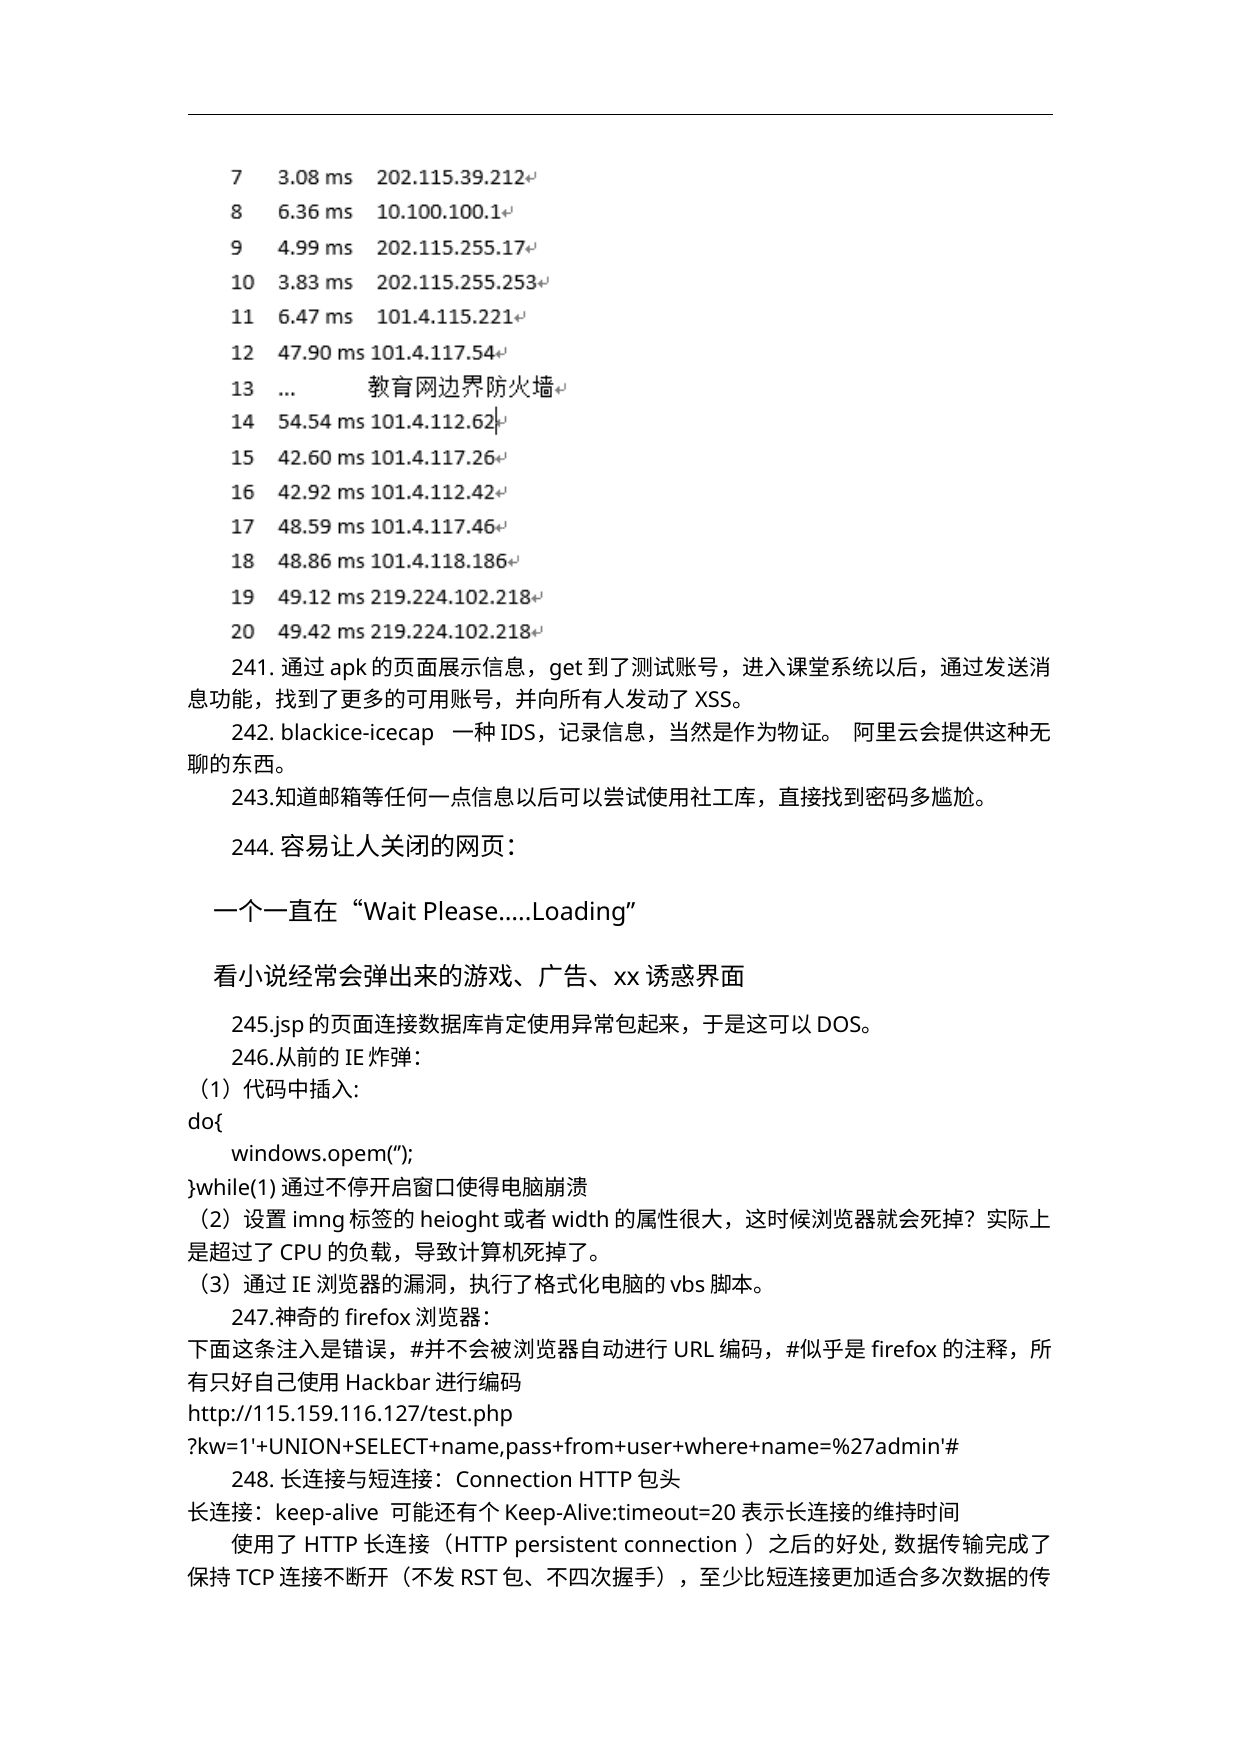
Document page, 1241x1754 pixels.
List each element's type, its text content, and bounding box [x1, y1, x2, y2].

text }while(1) 通过不停开启窗口使得电脑崩溃 [187, 1169, 1053, 1202]
text 下面这条注入是错误，#并不会被浏览器自动进行URL编码，#似乎是firefox的注释，所有只好自己使用Hackbar进行编码 [187, 1332, 1053, 1397]
text 242. blackice-icecap 一种IDS，记录信息，当然是作为物证。 阿里云会提供这种无聊的东西。 [187, 714, 1053, 779]
text 246.从前的IE炸弹： [187, 1039, 1053, 1072]
text 长连接：keep-alive 可能还有个Keep-Alive:timeout=20 表示长连接的维持时间 [187, 1494, 1053, 1527]
text 一个一直在“Wait Please…..Loading” [187, 877, 1053, 942]
text ?kw=1'+UNION+SELECT+name,pass+from+user+where+name=%27admin'# [187, 1429, 1053, 1462]
text http://115.159.116.127/test.php [187, 1397, 1053, 1429]
text 248. 长连接与短连接：Connection HTTP包头 [187, 1462, 1053, 1494]
text 244. 容易让人关闭的网页： [187, 812, 1053, 877]
text （2）设置imng标签的heioght或者width的属性很大，这时候浏览器就会死掉？实际上是超过了CPU的负载，导致计算机死掉了。 [187, 1202, 1053, 1267]
text 247.神奇的firefox浏览器： [187, 1299, 1053, 1332]
text 241. 通过apk的页面展示信息，get到了测试账号，进入课堂系统以后，通过发送消息功能，找到了更多的可用账号，并向所有人发动了XSS。 [187, 649, 1053, 714]
text do{ [187, 1104, 1053, 1137]
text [187, 1527, 1053, 1592]
picture [187, 162, 693, 645]
text 245.jsp的页面连接数据库肯定使用异常包起来，于是这可以DOS。 [187, 1007, 1053, 1039]
text 243.知道邮箱等任何一点信息以后可以尝试使用社工库，直接找到密码多尴尬。 [187, 779, 1053, 812]
text windows.opem(‘’); [187, 1137, 1053, 1169]
text （3）通过IE浏览器的漏洞，执行了格式化电脑的vbs脚本。 [187, 1267, 1053, 1299]
text （1）代码中插入: [187, 1072, 1053, 1104]
text 看小说经常会弹出来的游戏、广告、xx诱惑界面 [187, 942, 1053, 1007]
